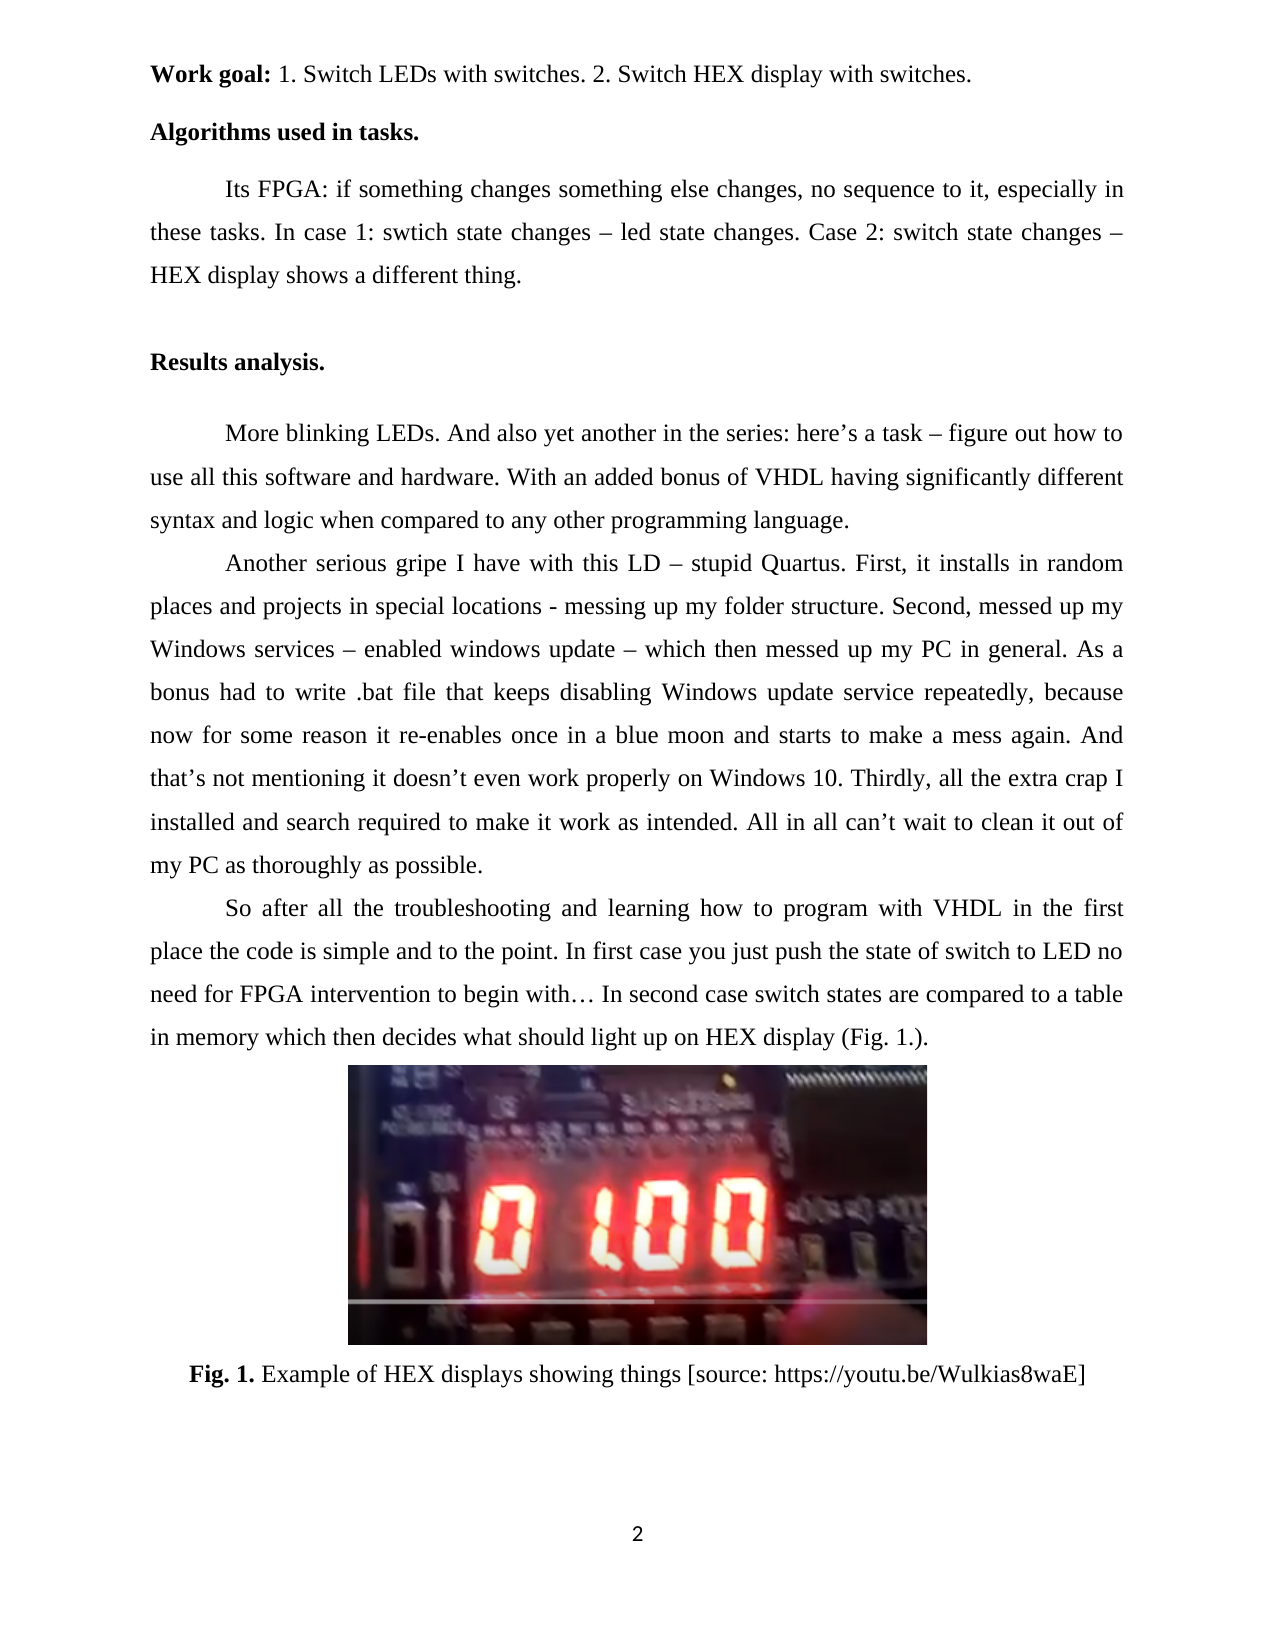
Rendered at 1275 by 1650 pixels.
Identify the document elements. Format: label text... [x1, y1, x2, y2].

picture [348, 1065, 928, 1345]
text Work goal: 1. Switch LEDs with switches. 2. Switch HEX display with switches. [150, 59, 1125, 88]
text Algorithms used in tasks. [150, 117, 1125, 145]
text Its FPGA: if something changes something else changes, no sequence to it, especially in these tasks. In case 1: swtich state changes – led state changes. Case 2: switch state changes – HEX display shows a different thing. [150, 174, 1125, 289]
text Fig. 1. Example of HEX displays showing things [source: https://youtu.be/Wulkias8waE] [150, 1359, 1125, 1387]
text So after all the troubleshooting and learning how to program with VHDL in the first place the code is simple and to the point. In first case you just push the state of switch to LED no need for FPGA intervention to begin with… In second case switch states are compared to a table in memory which then decides what should light up on HEX display (Fig. 1.). [150, 893, 1125, 1051]
text Another serious gripe I have with this LD – stupid Quartus. First, it installs in random places and projects in special locations - messing up my folder structure. Second, messed up my Windows services – enabled windows update – which then messed up my PC in general. As a bonus had to write .bat file that keeps disabling Windows update service repeatedly, because now for some reason it re-enables once in a blue moon and starts to make a mess again. And that’s not mentioning it doesn’t even work properly on Windows 10. Thirdly, all the extra crap I installed and search required to make it work as intended. All in all can’t wait to clean it out of my PC as thoroughly as possible. [150, 548, 1125, 878]
text Results analysis. [150, 347, 1125, 375]
text More blinking LEDs. And also yet another in the series: here’s a task – figure out how to use all this software and hardware. With an added bonus of VHDL having significantly different syntax and logic when compared to any other programming language. [150, 418, 1125, 533]
